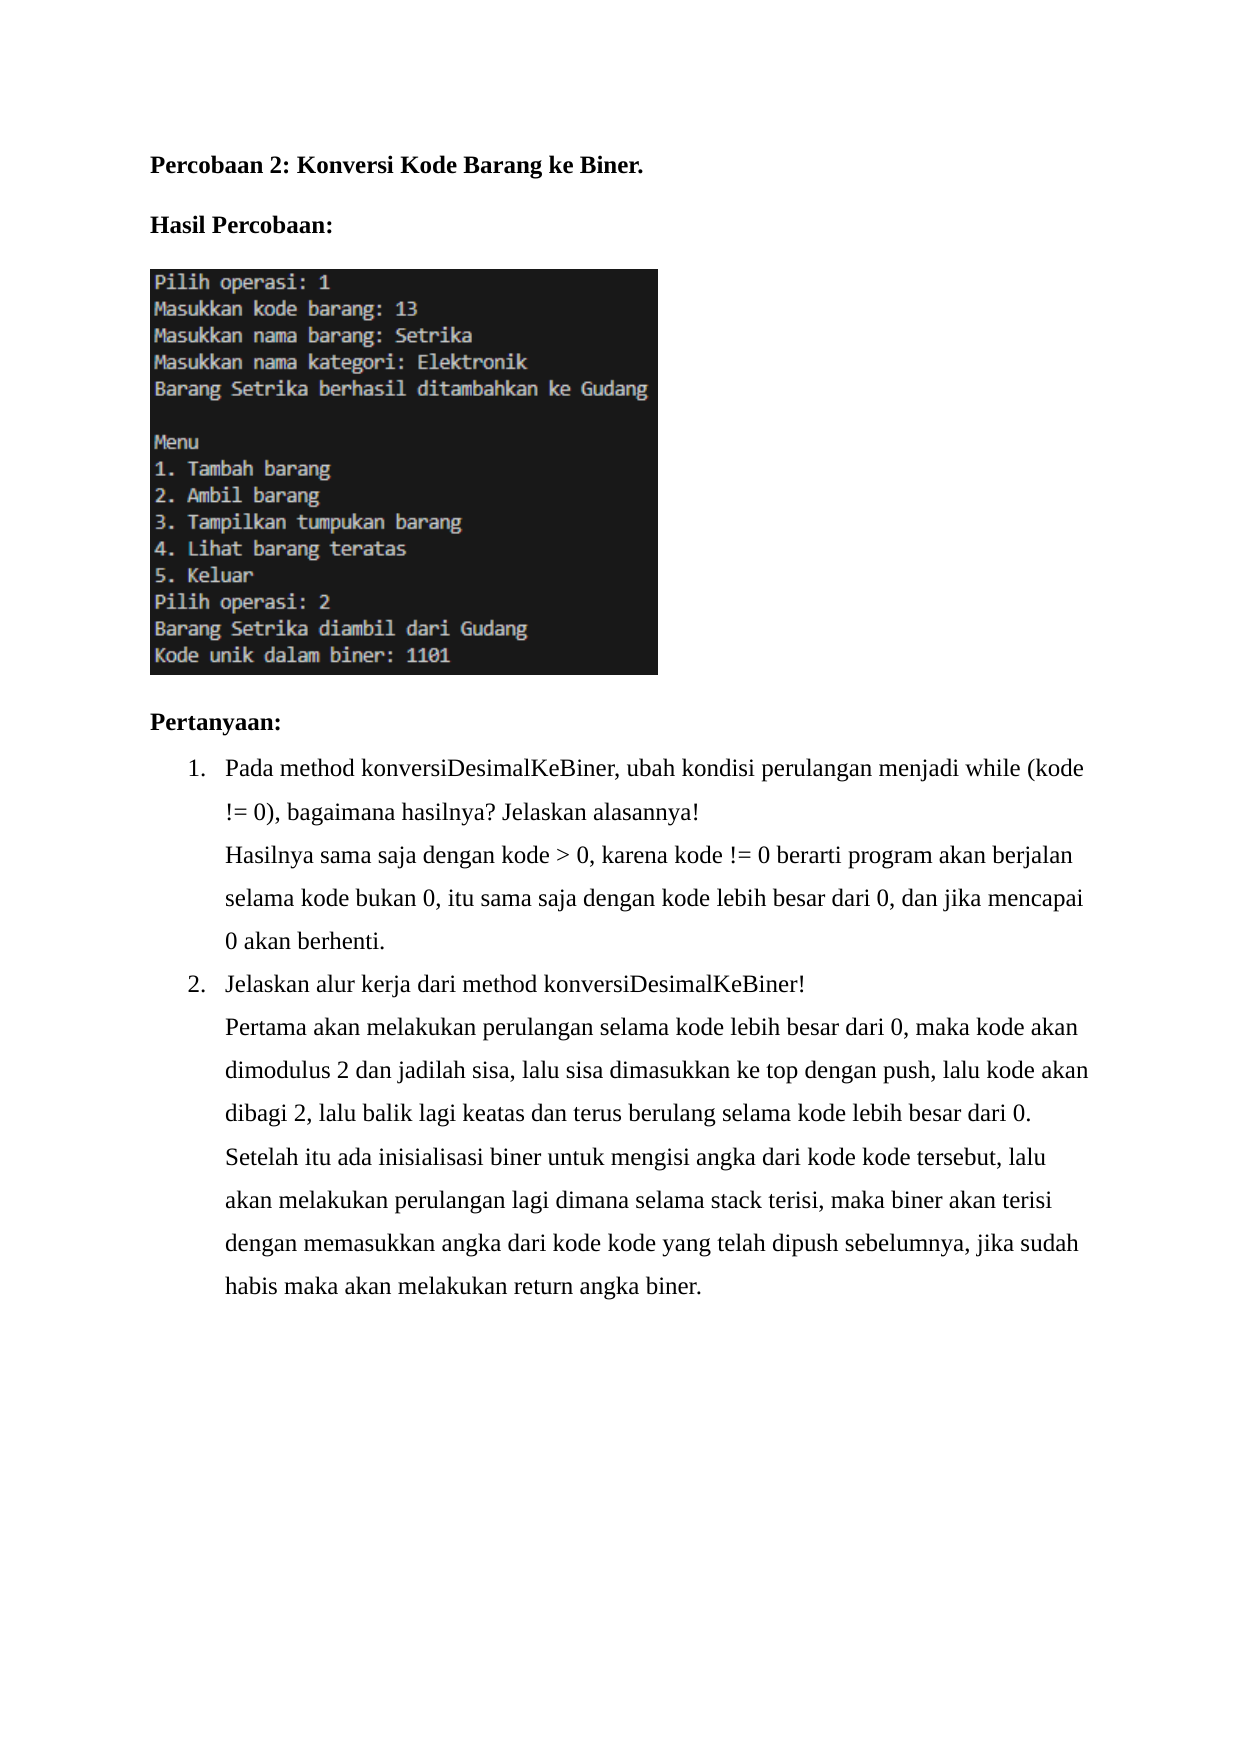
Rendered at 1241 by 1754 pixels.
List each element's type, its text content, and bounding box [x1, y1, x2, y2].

text Pertanyaan: [150, 707, 1090, 735]
list Pada method konversiDesimalKeBiner, ubah kondisi perulangan menjadi while (kode != 0), bagaimana hasilnya? Jelaskan alasannya! [187, 753, 1090, 825]
picture [150, 269, 658, 675]
text Hasil Percobaan: [150, 210, 1090, 238]
text Percobaan 2: Konversi Kode Barang ke Biner. [150, 150, 1090, 179]
list Jelaskan alur kerja dari method konversiDesimalKeBiner! [187, 969, 1090, 998]
list Hasilnya sama saja dengan kode > 0, karena kode != 0 berarti program akan berjalan selama kode bukan 0, itu sama saja dengan kode lebih besar dari 0, dan jika mencapai 0 akan berhenti. [225, 840, 1090, 955]
list Pertama akan melakukan perulangan selama kode lebih besar dari 0, maka kode akan dimodulus 2 dan jadilah sisa, lalu sisa dimasukkan ke top dengan push, lalu kode akan dibagi 2, lalu balik lagi keatas dan terus berulang selama kode lebih besar dari 0. Setelah itu ada inisialisasi biner untuk mengisi angka dari kode kode tersebut, lalu akan melakukan perulangan lagi dimana selama stack terisi, maka biner akan terisi dengan memasukkan angka dari kode kode yang telah dipush sebelumnya, jika sudah habis maka akan melakukan return angka biner. [225, 1012, 1090, 1300]
